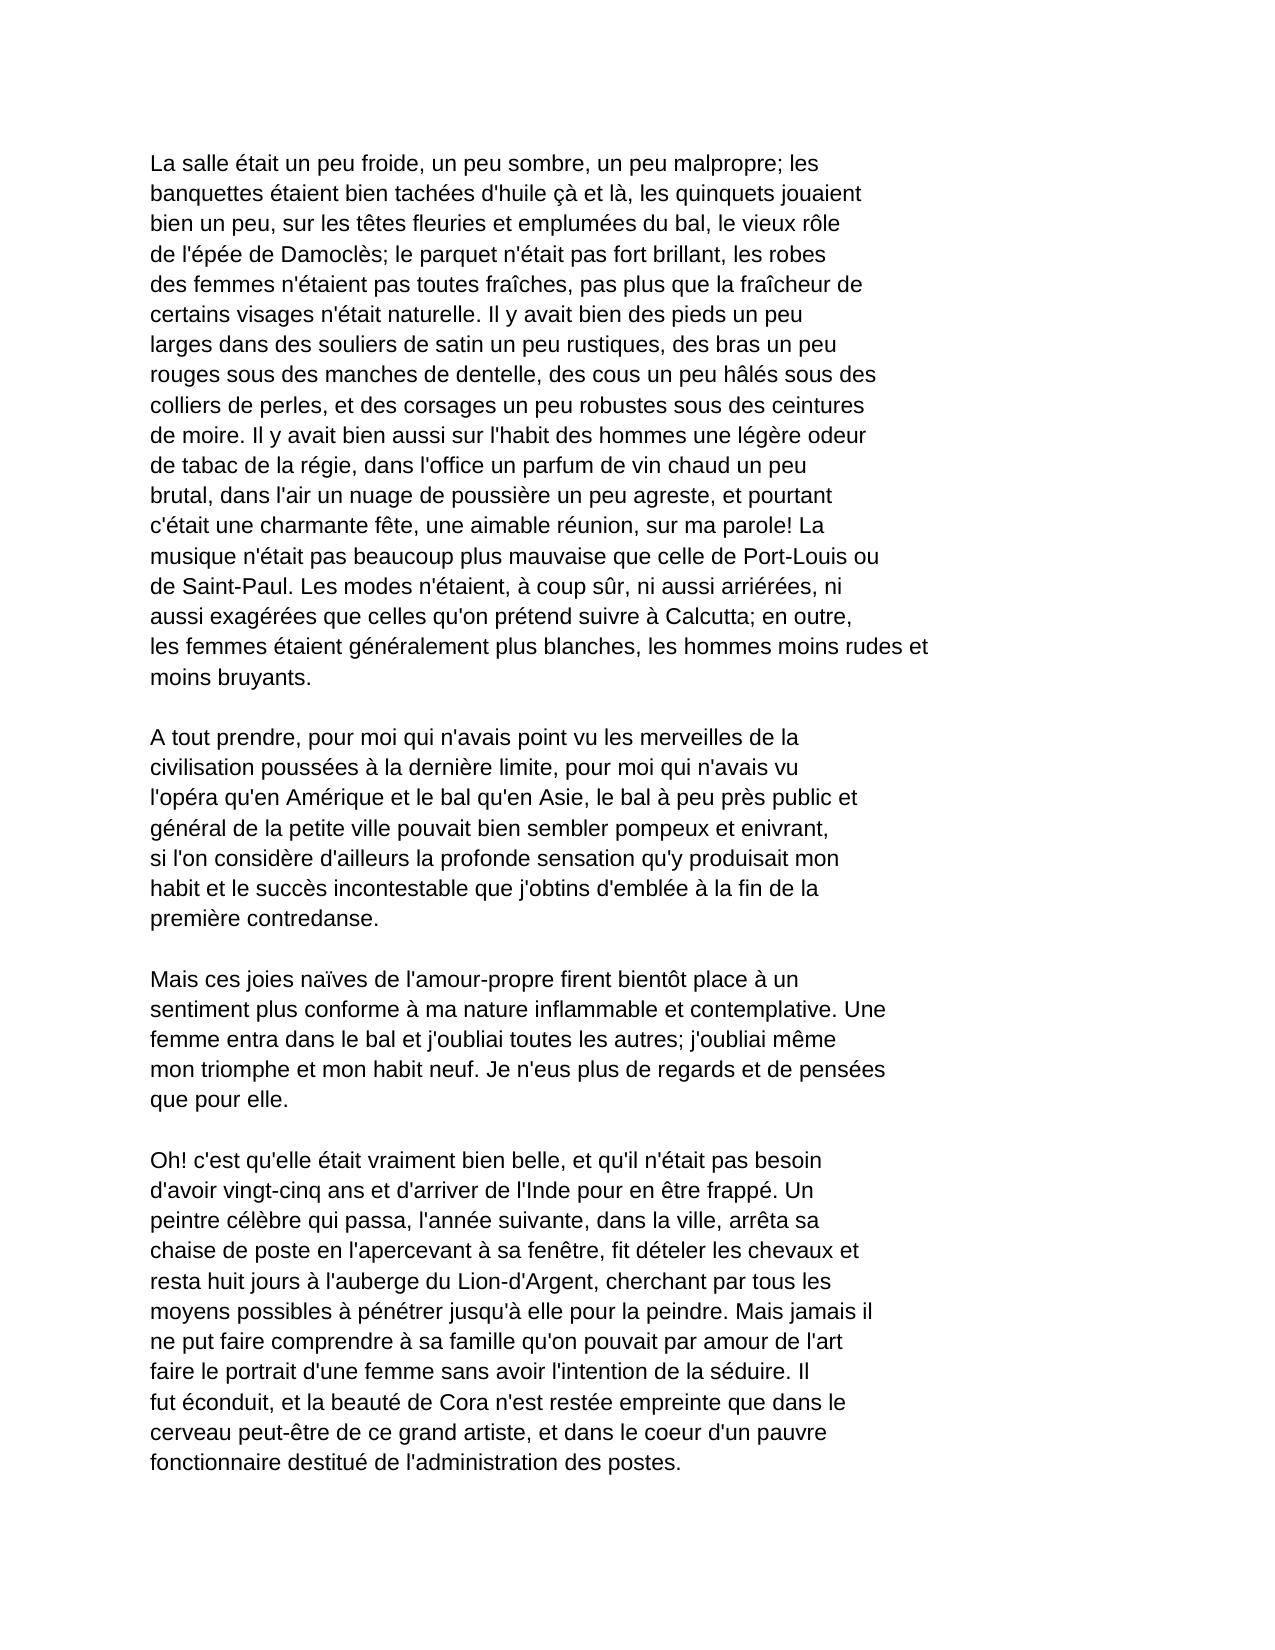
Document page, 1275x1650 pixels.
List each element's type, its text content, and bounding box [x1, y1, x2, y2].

text fonctionnaire destitué de l'administration des postes. [150, 1449, 1125, 1475]
text peintre célèbre qui passa, l'année suivante, dans la ville, arrêta sa [150, 1207, 1125, 1234]
text resta huit jours à l'auberge du Lion-d'Argent, cherchant par tous les [150, 1268, 1125, 1294]
text cerveau peut-être de ce grand artiste, et dans le coeur d'un pauvre [150, 1419, 1125, 1445]
text civilisation poussées à la dernière limite, pour moi qui n'avais vu [150, 754, 1125, 781]
text faire le portrait d'une femme sans avoir l'intention de la séduire. Il [150, 1358, 1125, 1385]
text femme entra dans le bal et j'oubliai toutes les autres; j'oubliai même [150, 1026, 1125, 1052]
text général de la petite ville pouvait bien sembler pompeux et enivrant, [150, 814, 1125, 841]
text banquettes étaient bien tachées d'huile çà et là, les quinquets jouaient [150, 180, 1125, 207]
text des femmes n'étaient pas toutes fraîches, pas plus que la fraîcheur de [150, 271, 1125, 297]
text bien un peu, sur les têtes fleuries et emplumées du bal, le vieux rôle [150, 210, 1125, 237]
text fut éconduit, et la beauté de Cora n'est restée empreinte que dans le [150, 1388, 1125, 1415]
text si l'on considère d'ailleurs la profonde sensation qu'y produisait mon [150, 845, 1125, 871]
text Mais ces joies naïves de l'amour-propre firent bientôt place à un [150, 966, 1125, 992]
text de tabac de la régie, dans l'office un parfum de vin chaud un peu [150, 452, 1125, 478]
text de l'épée de Damoclès; le parquet n'était pas fort brillant, les robes [150, 241, 1125, 267]
text A tout prendre, pour moi qui n'avais point vu les merveilles de la [150, 724, 1125, 750]
text que pour elle. [150, 1086, 1125, 1113]
text mon triomphe et mon habit neuf. Je n'eus plus de regards et de pensées [150, 1056, 1125, 1083]
text chaise de poste en l'apercevant à sa fenêtre, fit dételer les chevaux et [150, 1237, 1125, 1264]
text moyens possibles à pénétrer jusqu'à elle pour la peindre. Mais jamais il [150, 1298, 1125, 1324]
text brutal, dans l'air un nuage de poussière un peu agreste, et pourtant [150, 482, 1125, 509]
text l'opéra qu'en Amérique et le bal qu'en Asie, le bal à peu près public et [150, 784, 1125, 811]
text Oh! c'est qu'elle était vraiment bien belle, et qu'il n'était pas besoin [150, 1147, 1125, 1173]
text ne put faire comprendre à sa famille qu'on pouvait par amour de l'art [150, 1328, 1125, 1354]
text d'avoir vingt-cinq ans et d'arriver de l'Inde pour en être frappé. Un [150, 1177, 1125, 1203]
text les femmes étaient généralement plus blanches, les hommes moins rudes et [150, 633, 1125, 660]
text de moire. Il y avait bien aussi sur l'habit des hommes une légère odeur [150, 422, 1125, 448]
text larges dans des souliers de satin un peu rustiques, des bras un peu [150, 331, 1125, 358]
text musique n'était pas beaucoup plus mauvaise que celle de Port-Louis ou [150, 543, 1125, 569]
text sentiment plus conforme à ma nature inflammable et contemplative. Une [150, 996, 1125, 1022]
text aussi exagérées que celles qu'on prétend suivre à Calcutta; en outre, [150, 603, 1125, 629]
text moins bruyants. [150, 663, 1125, 690]
text habit et le succès incontestable que j'obtins d'emblée à la fin de la [150, 875, 1125, 901]
text rouges sous des manches de dentelle, des cous un peu hâlés sous des [150, 361, 1125, 388]
text colliers de perles, et des corsages un peu robustes sous des ceintures [150, 392, 1125, 418]
text c'était une charmante fête, une aimable réunion, sur ma parole! La [150, 512, 1125, 539]
text La salle était un peu froide, un peu sombre, un peu malpropre; les [150, 150, 1125, 176]
text de Saint-Paul. Les modes n'étaient, à coup sûr, ni aussi arriérées, ni [150, 573, 1125, 599]
text première contredanse. [150, 905, 1125, 932]
text certains visages n'était naturelle. Il y avait bien des pieds un peu [150, 301, 1125, 327]
